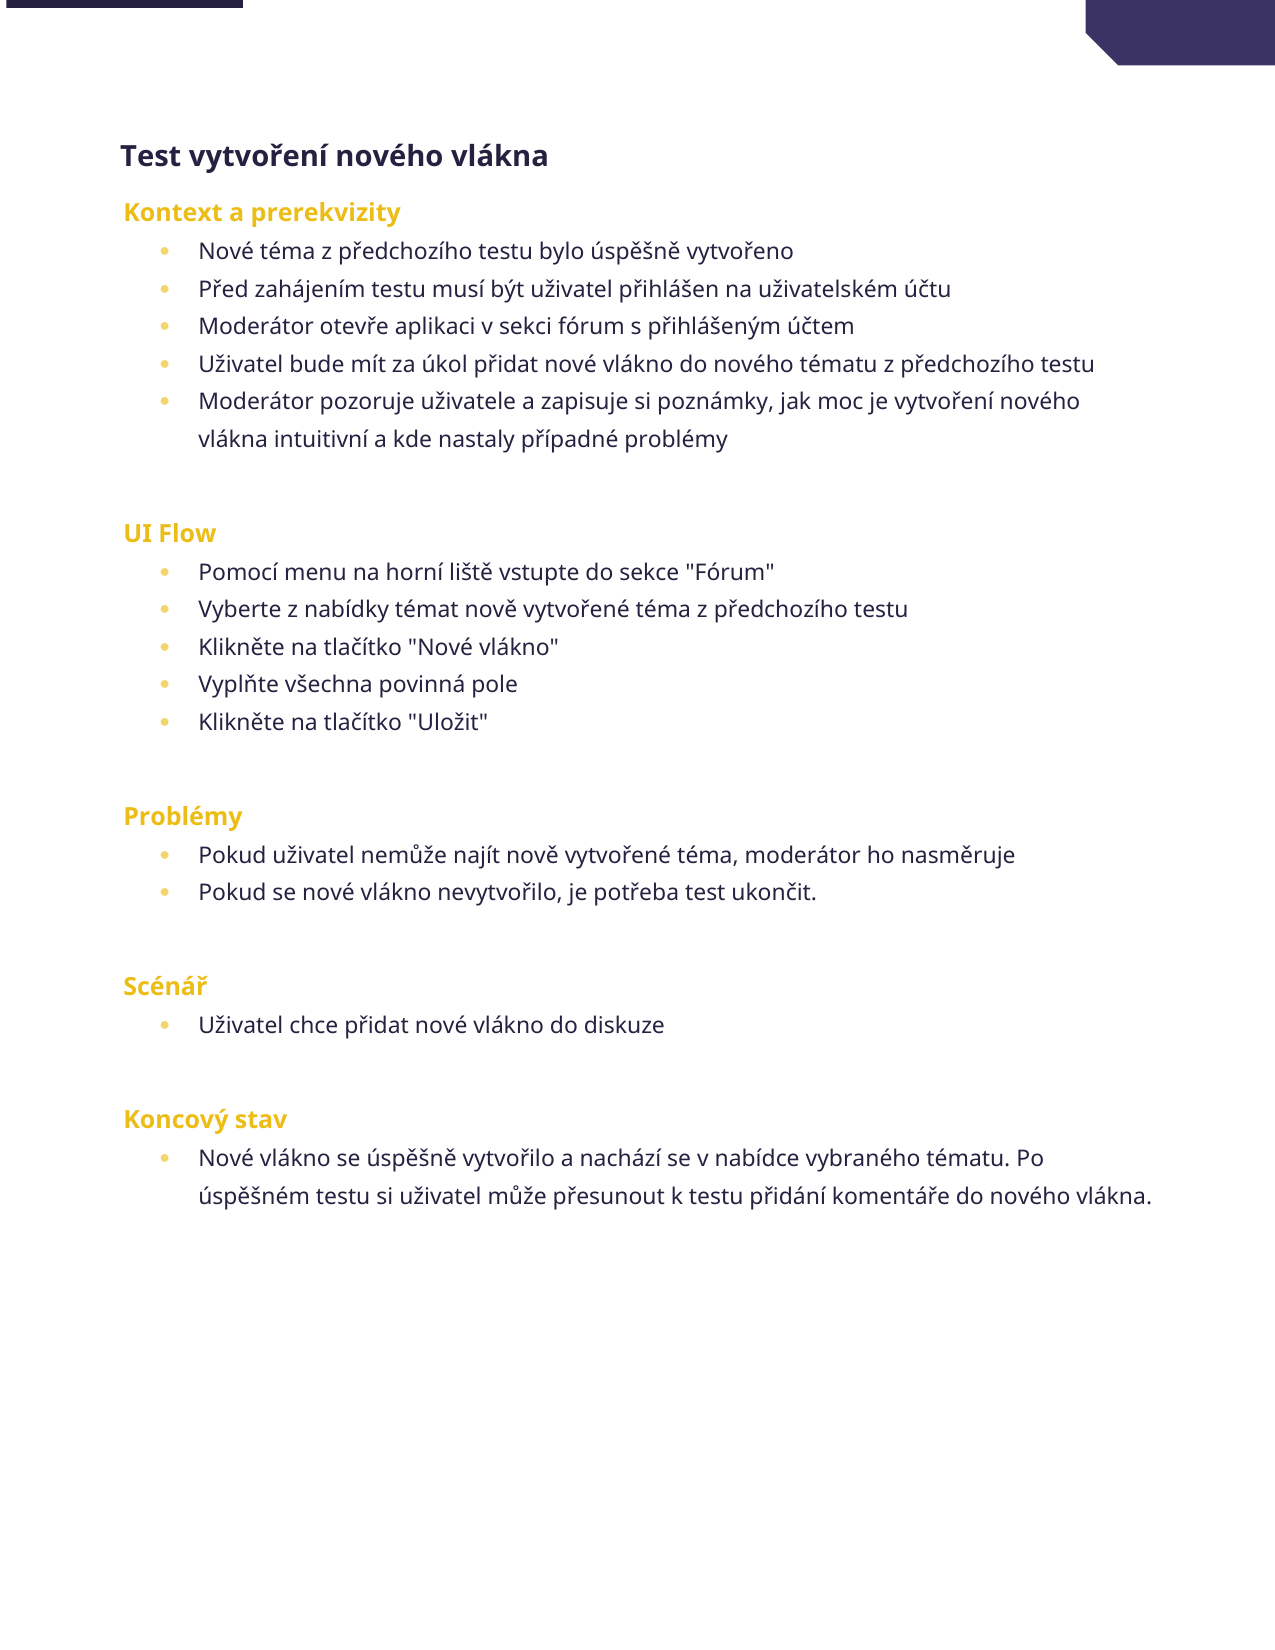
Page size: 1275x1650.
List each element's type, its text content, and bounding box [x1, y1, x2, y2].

list Klikněte na tlačítko "Uložit" [161, 706, 1155, 737]
subtitle Koncový stav [123, 1102, 1152, 1136]
list Pomocí menu na horní liště vstupte do sekce "Fórum" [161, 556, 1155, 587]
list Vyberte z nabídky témat nově vytvořené téma z předchozího testu [161, 593, 1155, 624]
subtitle Test vytvoření nového vlákna [120, 135, 1155, 175]
subtitle UI Flow [123, 515, 1152, 549]
list Vyplňte všechna povinná pole [161, 668, 1155, 699]
list Uživatel bude mít za úkol přidat nové vlákno do nového tématu z předchozího testu [161, 348, 1155, 379]
subtitle Problémy [123, 798, 1152, 832]
list Před zahájením testu musí být uživatel přihlášen na uživatelském účtu [161, 273, 1155, 304]
list Klikněte na tlačítko "Nové vlákno" [161, 631, 1155, 662]
list Nové vlákno se úspěšně vytvořilo a nachází se v nabídce vybraného tématu. Po úspěšném testu si uživatel může přesunout k testu přidání komentáře do nového vlákna. [161, 1142, 1155, 1211]
subtitle Scénář [123, 969, 1152, 1003]
list Uživatel chce přidat nové vlákno do diskuze [161, 1009, 1155, 1041]
subtitle Kontext a prerekvizity [123, 195, 1152, 229]
list Nové téma z předchozího testu bylo úspěšně vytvořeno [161, 235, 1155, 266]
list Pokud uživatel nemůže najít nově vytvořené téma, moderátor ho nasměruje [161, 839, 1155, 870]
list Moderátor pozoruje uživatele a zapisuje si poznámky, jak moc je vytvoření nového vlákna intuitivní a kde nastaly případné problémy [161, 385, 1155, 454]
list Pokud se nové vlákno nevytvořilo, je potřeba test ukončit. [161, 876, 1155, 907]
list Moderátor otevře aplikaci v sekci fórum s přihlášeným účtem [161, 310, 1155, 341]
